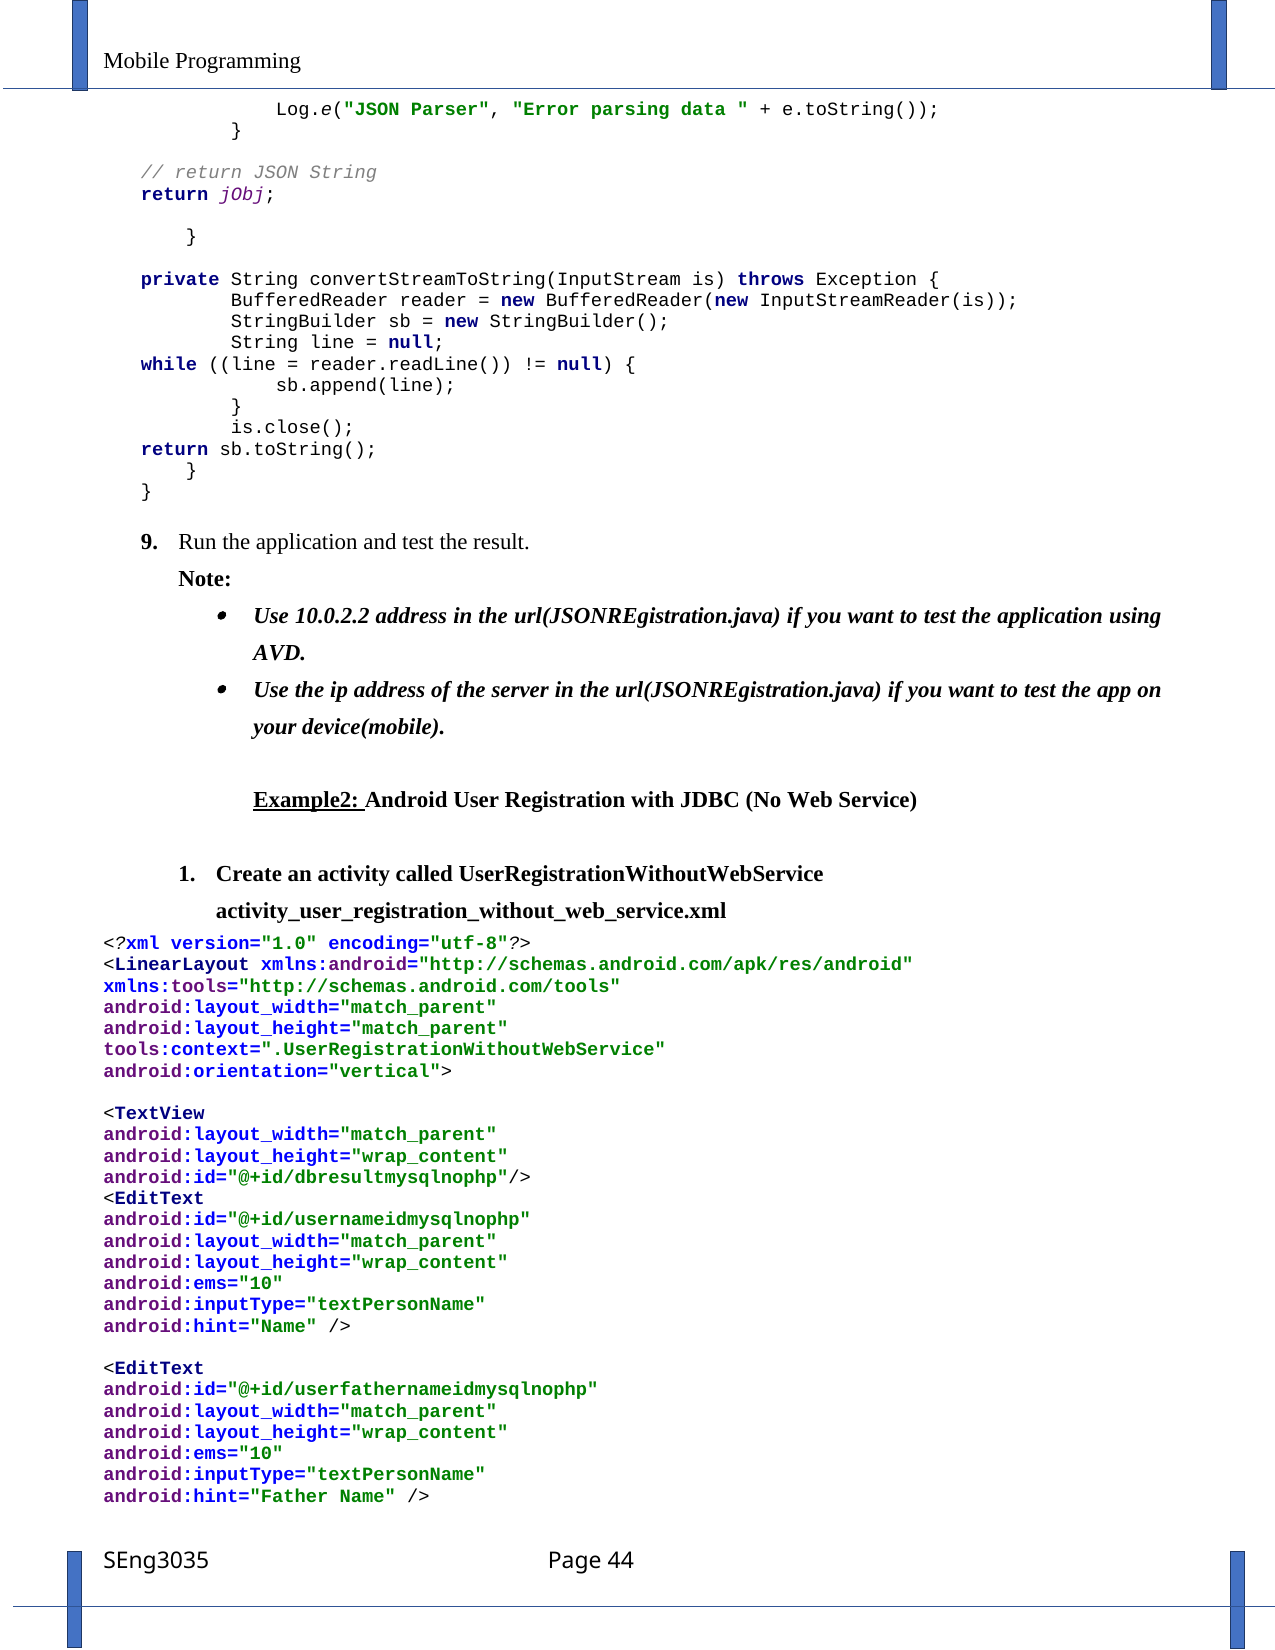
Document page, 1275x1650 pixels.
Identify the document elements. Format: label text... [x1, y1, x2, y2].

list Use the ip address of the server in the url(JSONREgistration.java) if you want to test the app on your device(mobile). [216, 676, 1162, 739]
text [141, 99, 1162, 503]
list Note: [178, 565, 1162, 592]
list Create an activity called UserRegistrationWithoutWebService [178, 860, 1162, 887]
list Example2: Android User Registration with JDBC (No Web Service) [253, 786, 1162, 813]
list Use 10.0.2.2 address in the url(JSONREgistration.java) if you want to test the application using AVD. [216, 602, 1162, 665]
list Run the application and test the result. [141, 528, 1162, 555]
list activity_user_registration_without_web_service.xml [216, 897, 1162, 923]
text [103, 934, 1162, 1529]
